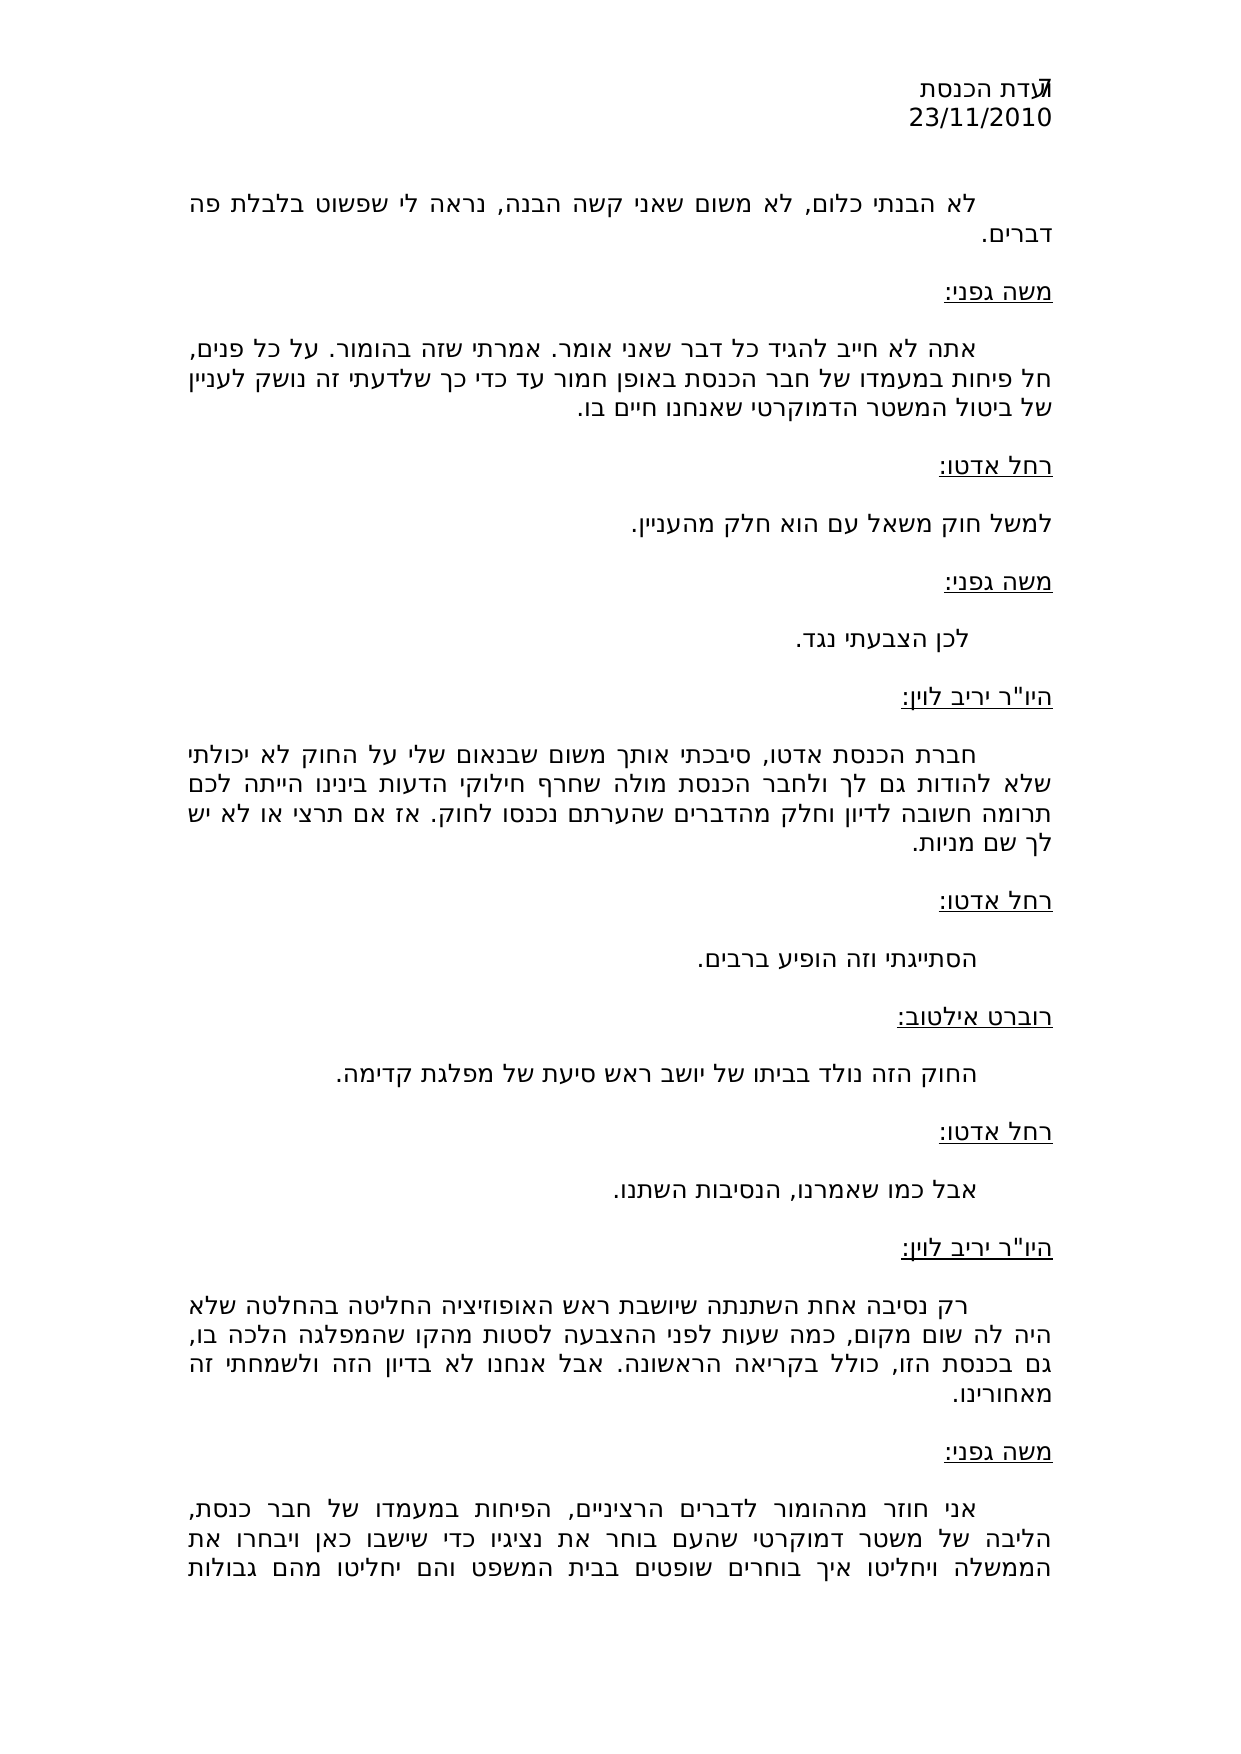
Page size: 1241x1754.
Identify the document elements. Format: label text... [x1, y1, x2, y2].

text משה גפני: [187, 567, 1053, 596]
text רחל אדטו: [187, 1117, 1053, 1147]
text אתה לא חייב להגיד כל דבר שאני אומר. אמרתי שזה בהומור. על כל פנים, חל פיחות במעמדו של חבר הכנסת באופן חמור עד כדי כך שלדעתי זה נושק לעניין של ביטול המשטר הדמוקרטי שאנחנו חיים בו. [187, 334, 1053, 422]
text משה גפני: [187, 1437, 1053, 1466]
text לכן הצבעתי נגד. [187, 624, 1053, 654]
text החוק הזה נולד בביתו של יושב ראש סיעת של מפלגת קדימה. [187, 1059, 1053, 1089]
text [187, 1494, 1053, 1582]
text למשל חוק משאל עם הוא חלק מהעניין. [187, 509, 1053, 538]
text הסתייגתי וזה הופיע ברבים. [187, 944, 1053, 973]
text רחל אדטו: [187, 886, 1053, 915]
text היו"ר יריב לוין: [187, 1233, 1053, 1262]
text משה גפני: [187, 277, 1053, 306]
text רוברט אילטוב: [187, 1002, 1053, 1031]
text לא הבנתי כלום, לא משום שאני קשה הבנה, נראה לי שפשוט בלבלת פה דברים. [187, 189, 1053, 248]
text רק נסיבה אחת השתנתה שיושבת ראש האופוזיציה החליטה בהחלטה שלא היה לה שום מקום, כמה שעות לפני ההצבעה לסטות מהקו שהמפלגה הלכה בו, גם בכנסת הזו, כולל בקריאה הראשונה. אבל אנחנו לא בדיון הזה ולשמחתי זה מאחורינו. [187, 1291, 1053, 1408]
text חברת הכנסת אדטו, סיבכתי אותך משום שבנאום שלי על החוק לא יכולתי שלא להודות גם לך ולחבר הכנסת מולה שחרף חילוקי הדעות בינינו הייתה לכם תרומה חשובה לדיון וחלק מהדברים שהערתם נכנסו לחוק. אז אם תרצי או לא יש לך שם מניות. [187, 740, 1053, 857]
text אבל כמו שאמרנו, הנסיבות השתנו. [187, 1175, 1053, 1204]
text רחל אדטו: [187, 451, 1053, 480]
text היו"ר יריב לוין: [187, 682, 1053, 712]
